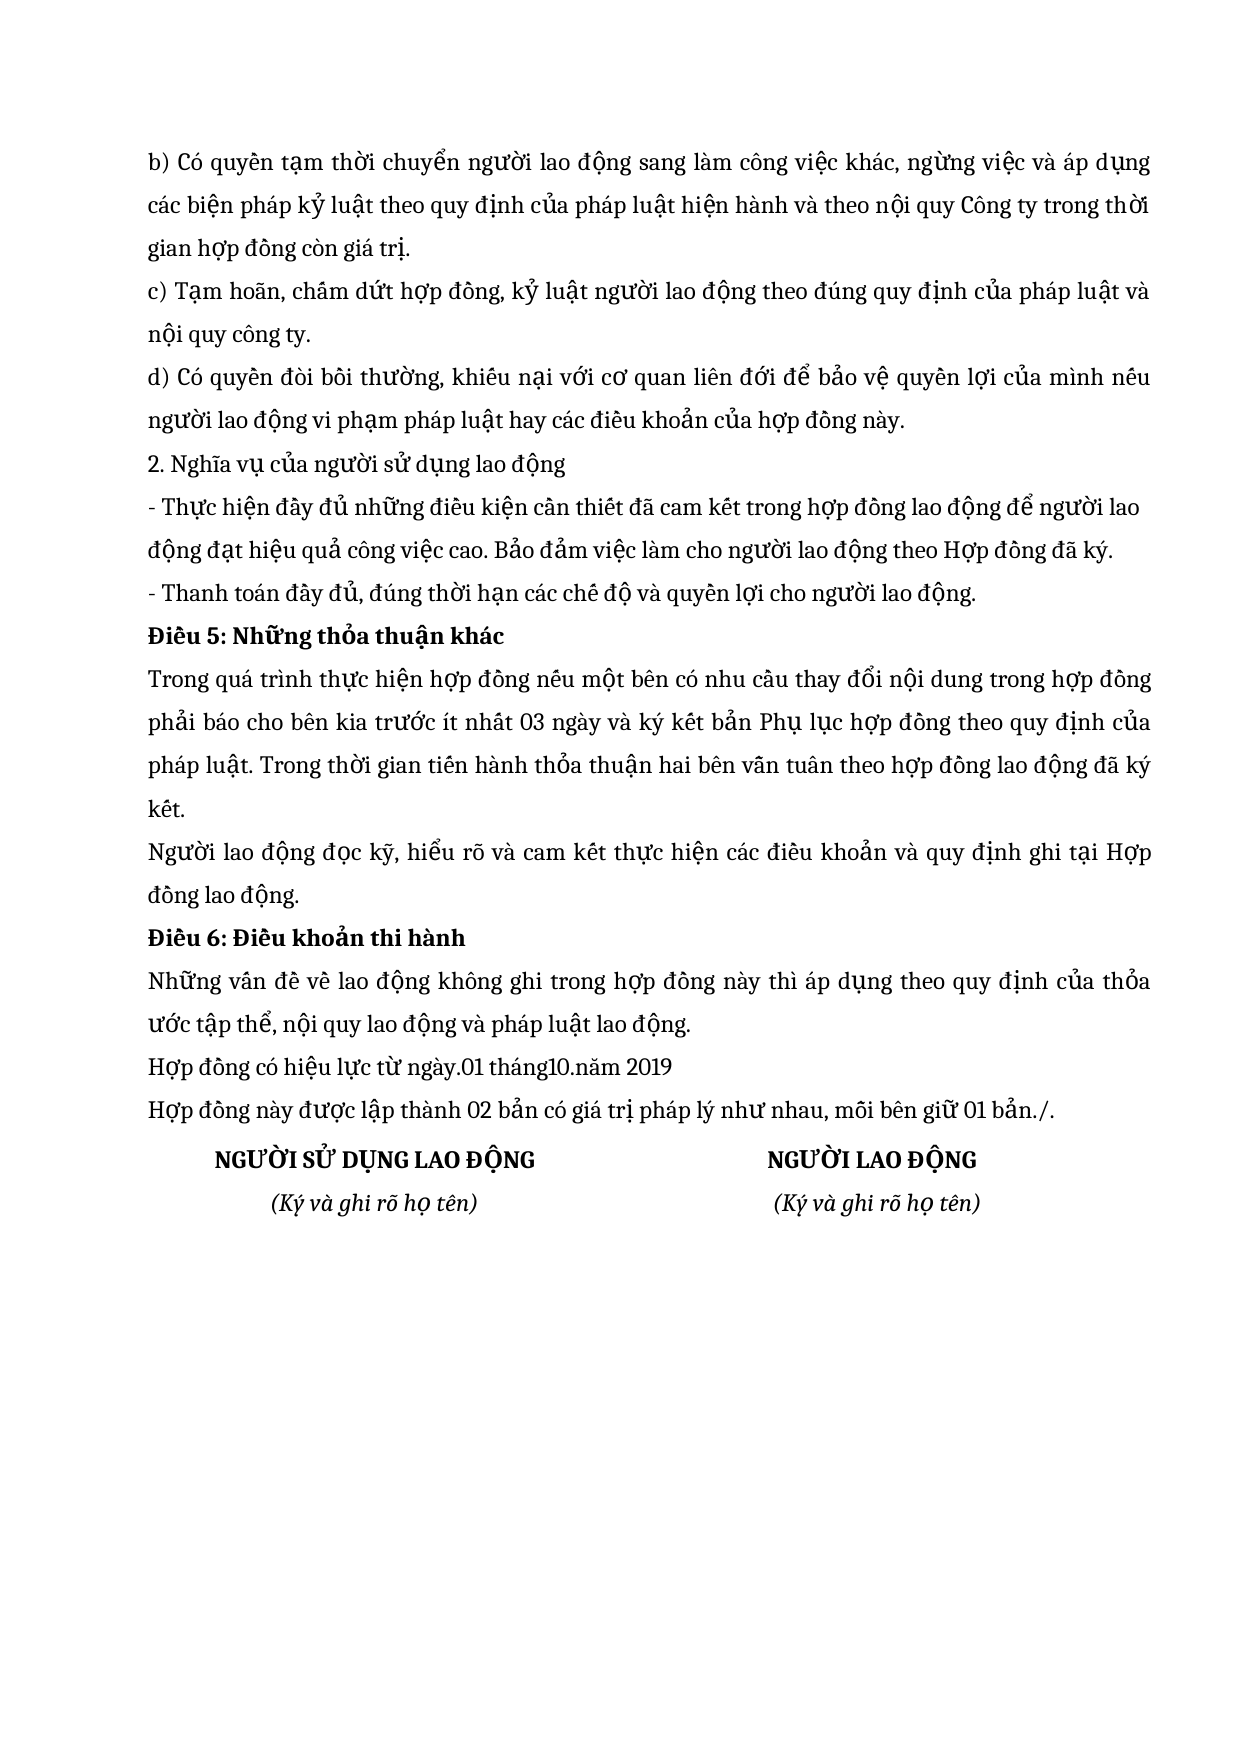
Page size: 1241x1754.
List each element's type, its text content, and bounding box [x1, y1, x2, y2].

text Hợp đồng có hiệu lực từ ngày.01 tháng10.năm 2019 [148, 1053, 1152, 1082]
table_header NGƯỜI LAO ĐỘNG (Ký và ghi rõ họ tên) [730, 1140, 1240, 1236]
text Những vấn đề về lao động không ghi trong hợp đồng này thì áp dụng theo quy định của thỏa ước tập thể, nội quy lao động và pháp luật lao động. [148, 967, 1152, 1039]
text - Thực hiện đầy đủ những điều kiện cần thiết đã cam kết trong hợp đồng lao động để người lao động đạt hiệu quả công việc cao. Bảo đảm việc làm cho người lao động theo Hợp đồng đã ký. [148, 493, 1152, 564]
text Hợp đồng này được lập thành 02 bản có giá trị pháp lý như nhau, mỗi bên giữ 01 bản./. [148, 1096, 1152, 1125]
text c) Tạm hoãn, chấm dứt hợp đồng, kỷ luật người lao động theo đúng quy định của pháp luật và nội quy công ty. [148, 277, 1152, 349]
text Điều 5: Những thỏa thuận khác [148, 622, 1152, 651]
text Trong quá trình thực hiện hợp đồng nếu một bên có nhu cầu thay đổi nội dung trong hợp đồng phải báo cho bên kia trước ít nhất 03 ngày và ký kết bản Phụ lục hợp đồng theo quy định của pháp luật. Trong thời gian tiến hành thỏa thuận hai bên vẫn tuân theo hợp đồng lao động đã ký kết. [148, 665, 1152, 823]
text Người lao động đọc kỹ, hiểu rõ và cam kết thực hiện các điều khoản và quy định ghi tại Hợp đồng lao động. [148, 838, 1152, 909]
text b) Có quyền tạm thời chuyển người lao động sang làm công việc khác, ngừng việc và áp dụng các biện pháp kỷ luật theo quy định của pháp luật hiện hành và theo nội quy Công ty trong thời gian hợp đồng còn giá trị. [148, 148, 1152, 263]
text Điều 6: Điều khoản thi hành [148, 924, 1152, 953]
text - Thanh toán đầy đủ, đúng thời hạn các chế độ và quyền lợi cho người lao động. [148, 579, 1152, 608]
text 2. Nghĩa vụ của người sử dụng lao động [148, 449, 1152, 478]
table_header NGƯỜI SỬ DỤNG LAO ĐỘNG (Ký và ghi rõ họ tên) [177, 1140, 730, 1236]
text d) Có quyền đòi bồi thường, khiếu nại với cơ quan liên đới để bảo vệ quyền lợi của mình nếu người lao động vi phạm pháp luật hay các điều khoản của hợp đồng này. [148, 363, 1152, 435]
